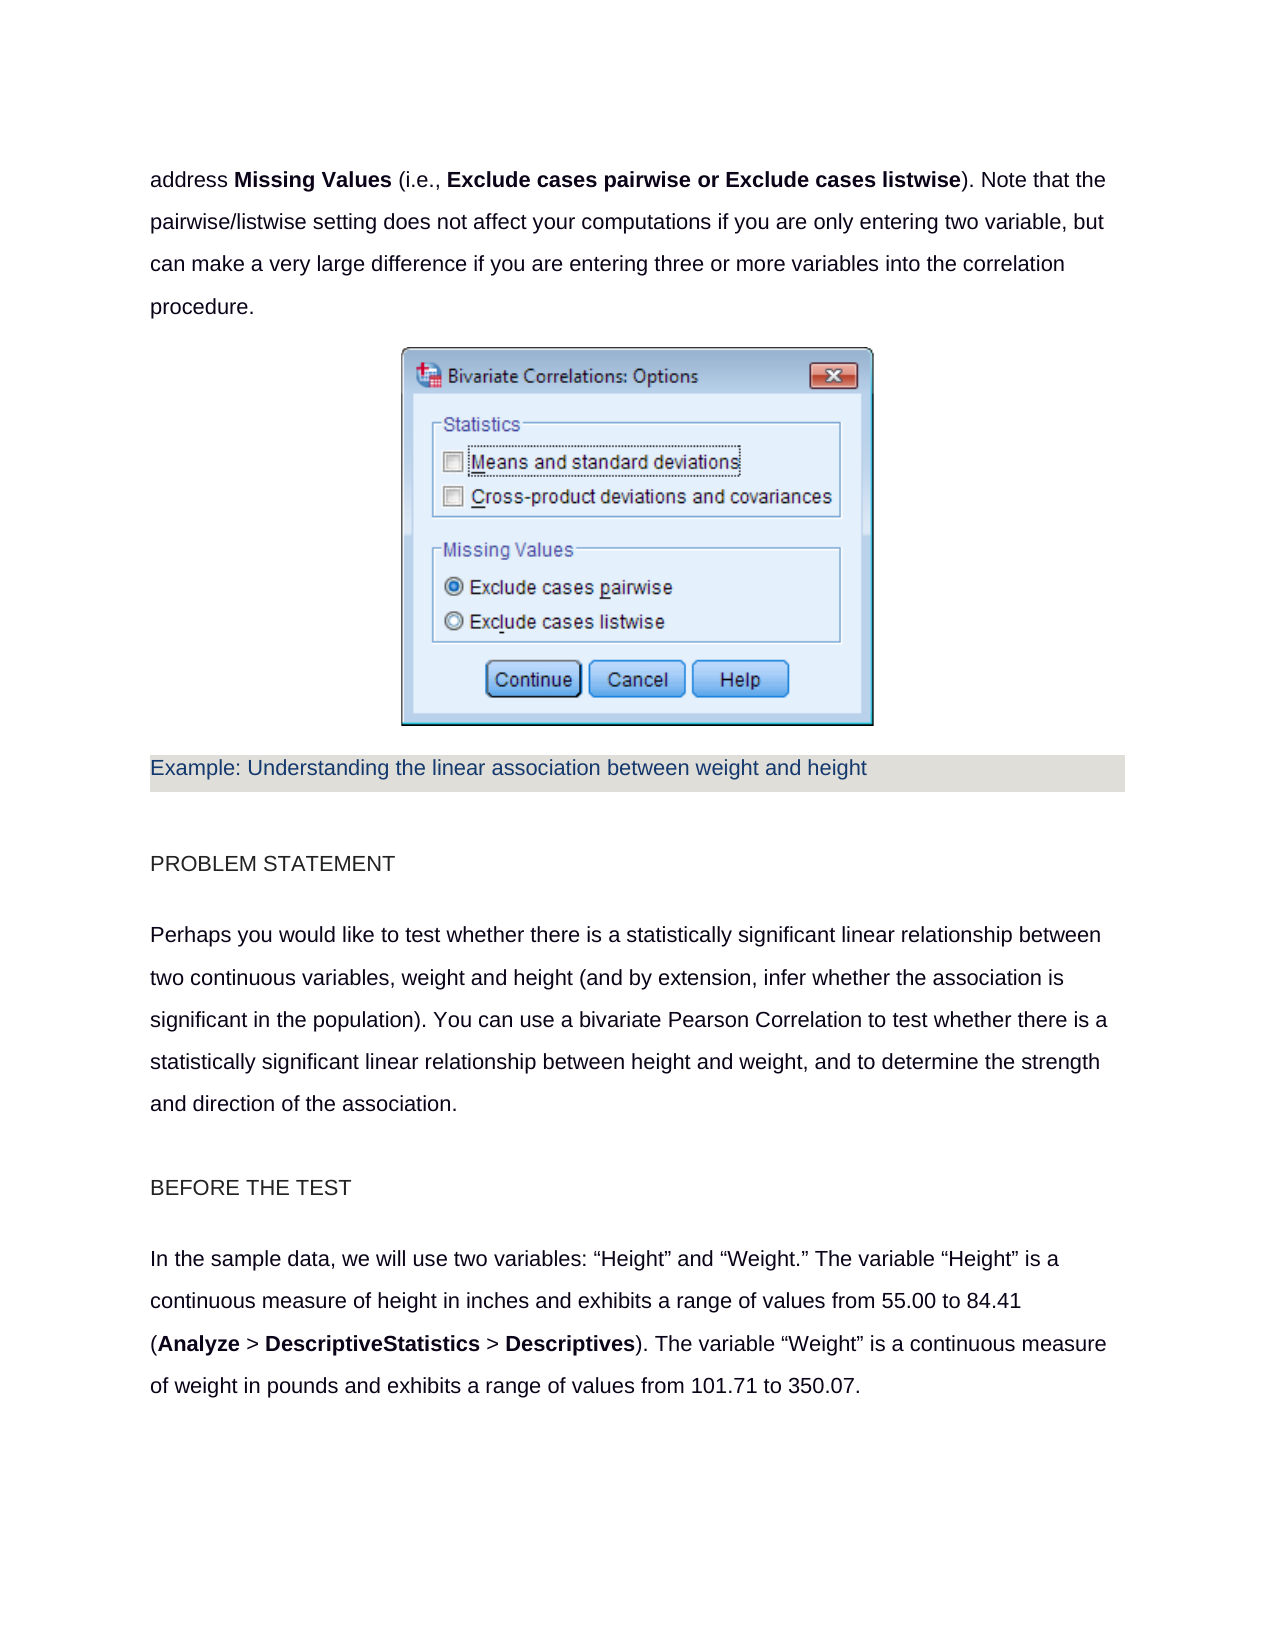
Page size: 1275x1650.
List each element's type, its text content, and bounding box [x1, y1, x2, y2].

text Example: Understanding the linear association between weight and height [150, 755, 1125, 791]
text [150, 150, 1125, 319]
text In the sample data, we will use two variables: “Height” and “Weight.” The variable “Height” is a continuous measure of height in inches and exhibits a range of values from 55.00 to 84.41 (Analyze > DescriptiveStatistics > Descriptives). The variable “Weight” is a continuous measure of weight in pounds and exhibits a range of values from 101.71 to 350.07. [150, 1229, 1125, 1398]
text PROBLEM STATEMENT [150, 821, 1125, 876]
text Perhaps you would like to test whether there is a statistically significant linear relationship between two continuous variables, weight and height (and by extension, infer whether the association is significant in the population). You can use a bivariate Pearson Correlation to test whether there is a statistically significant linear relationship between height and weight, and to determine the strength and direction of the association. [150, 905, 1125, 1116]
text BEFORE THE TEST [150, 1145, 1125, 1200]
picture [401, 347, 874, 726]
